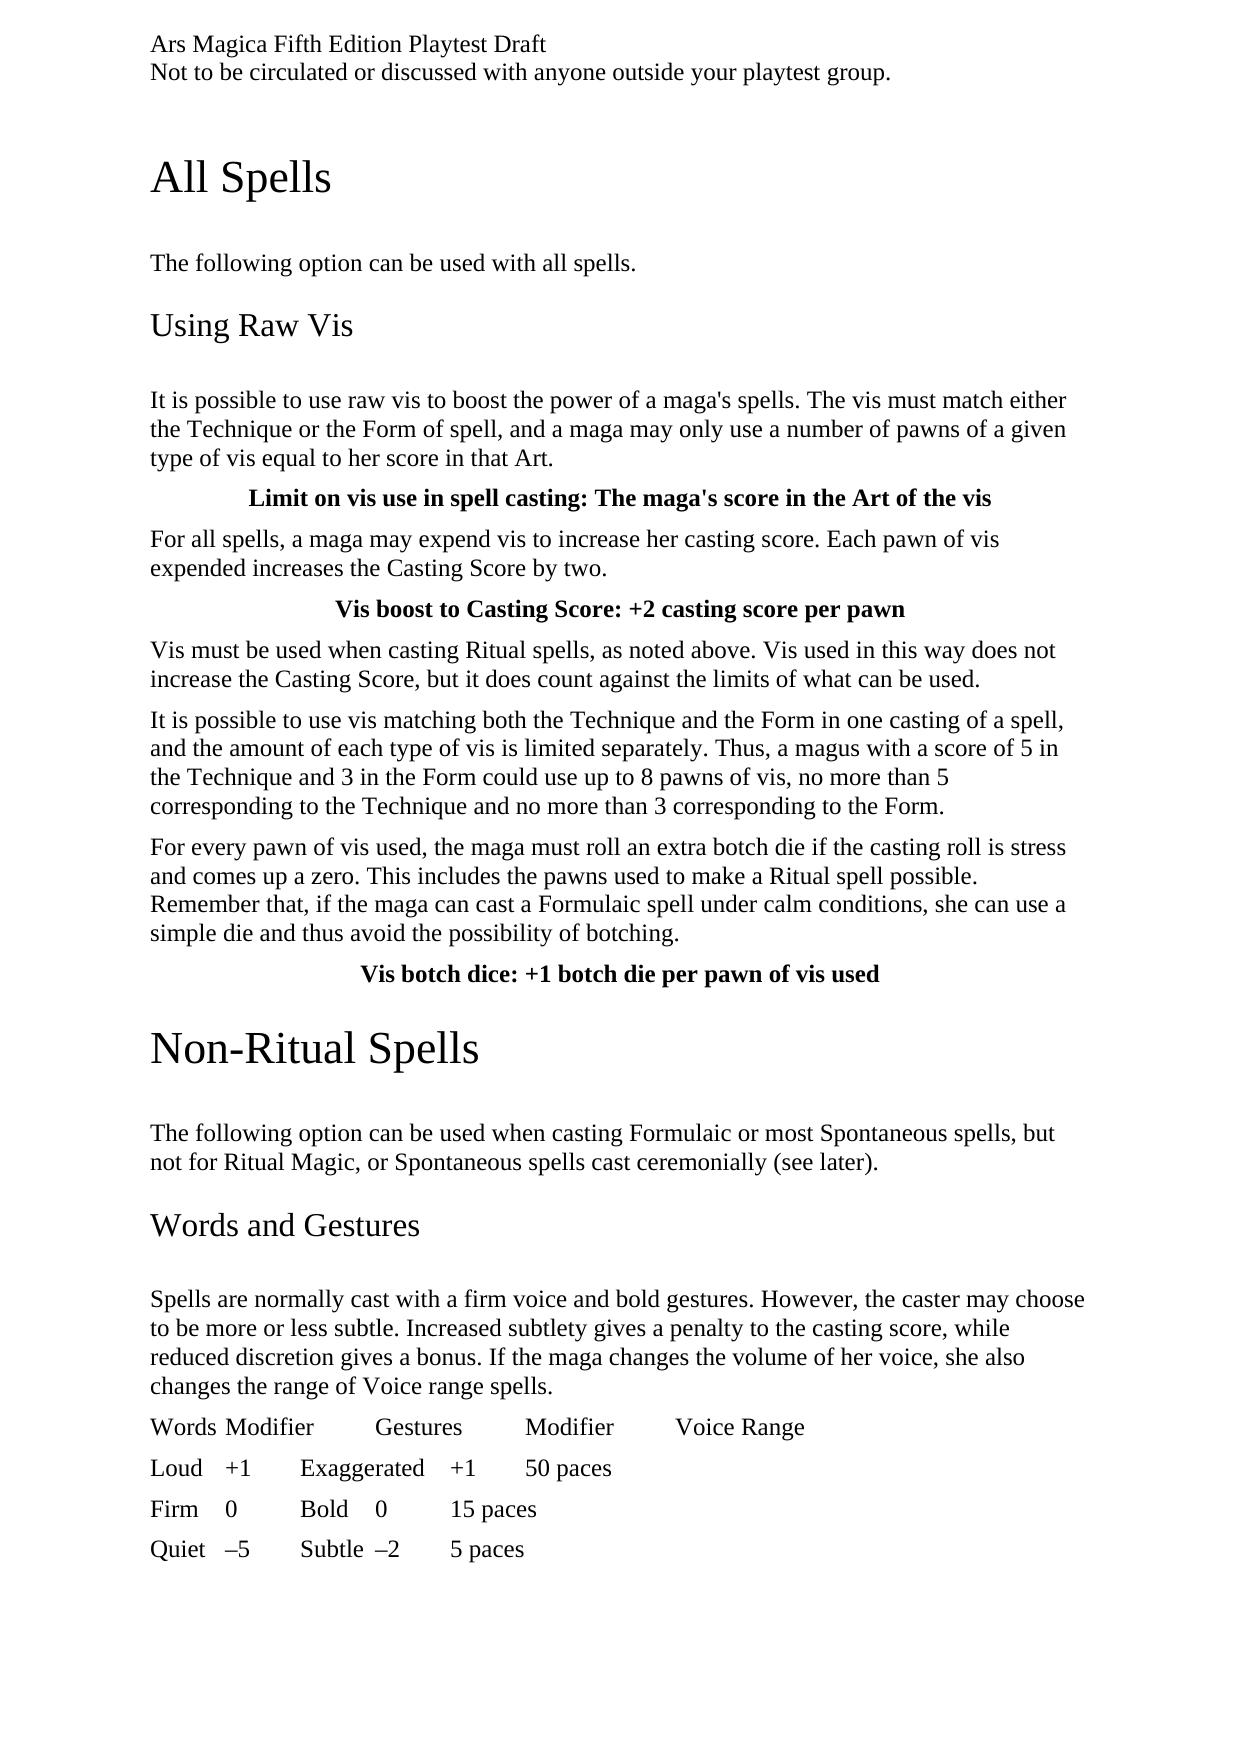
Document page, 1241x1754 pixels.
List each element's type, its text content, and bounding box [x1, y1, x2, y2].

text Loud +1 Exaggerated +1 50 paces [150, 1453, 1090, 1481]
text The following option can be used when casting Formulaic or most Spontaneous spells, but not for Ritual Magic, or Spontaneous spells cast ceremonially (see later). [150, 1118, 1090, 1176]
text Quiet –5 Subtle –2 5 paces [150, 1534, 1090, 1563]
text The following option can be used with all spells. [150, 248, 1090, 276]
text All Spells [150, 150, 1090, 203]
text Firm 0 Bold 0 15 paces [150, 1494, 1090, 1522]
text It is possible to use raw vis to boost the power of a maga's spells. The vis must match either the Technique or the Form of spell, and a maga may only use a number of pawns of a given type of vis equal to her score in that Art. [150, 385, 1090, 471]
text Using Raw Vis [150, 306, 1090, 344]
text For every pawn of vis used, the maga must roll an extra botch die if the casting roll is stress and comes up a zero. This includes the pawns used to make a Ritual spell possible. Remember that, if the maga can cast a Formulaic spell under calm conditions, she can use a simple die and thus avoid the possibility of botching. [150, 832, 1090, 947]
text It is possible to use vis matching both the Technique and the Form in one casting of a spell, and the amount of each type of vis is limited separately. Thus, a magus with a score of 5 in the Technique and 3 in the Form could use up to 8 pawns of vis, no more than 5 corresponding to the Technique and no more than 3 corresponding to the Form. [150, 705, 1090, 820]
text Words Modifier Gestures Modifier Voice Range [150, 1412, 1090, 1441]
text Limit on vis use in spell casting: The maga's score in the Art of the vis [150, 483, 1090, 512]
text Vis must be used when casting Ritual spells, as noted above. Vis used in this way does not increase the Casting Score, but it does count against the limits of what can be used. [150, 635, 1090, 693]
text Vis botch dice: +1 botch die per pawn of vis used [150, 959, 1090, 988]
text Non-Ritual Spells [150, 1021, 1090, 1073]
text Spells are normally cast with a firm voice and bold gestures. However, the caster may choose to be more or less subtle. Increased subtlety gives a penalty to the casting score, while reduced discretion gives a bonus. If the maga changes the volume of her voice, she also changes the range of Voice range spells. [150, 1284, 1090, 1399]
text Vis boost to Casting Score: +2 casting score per pawn [150, 594, 1090, 623]
text Words and Gestures [150, 1205, 1090, 1243]
text For all spells, a maga may expend vis to increase her casting score. Each pawn of vis expended increases the Casting Score by two. [150, 524, 1090, 582]
